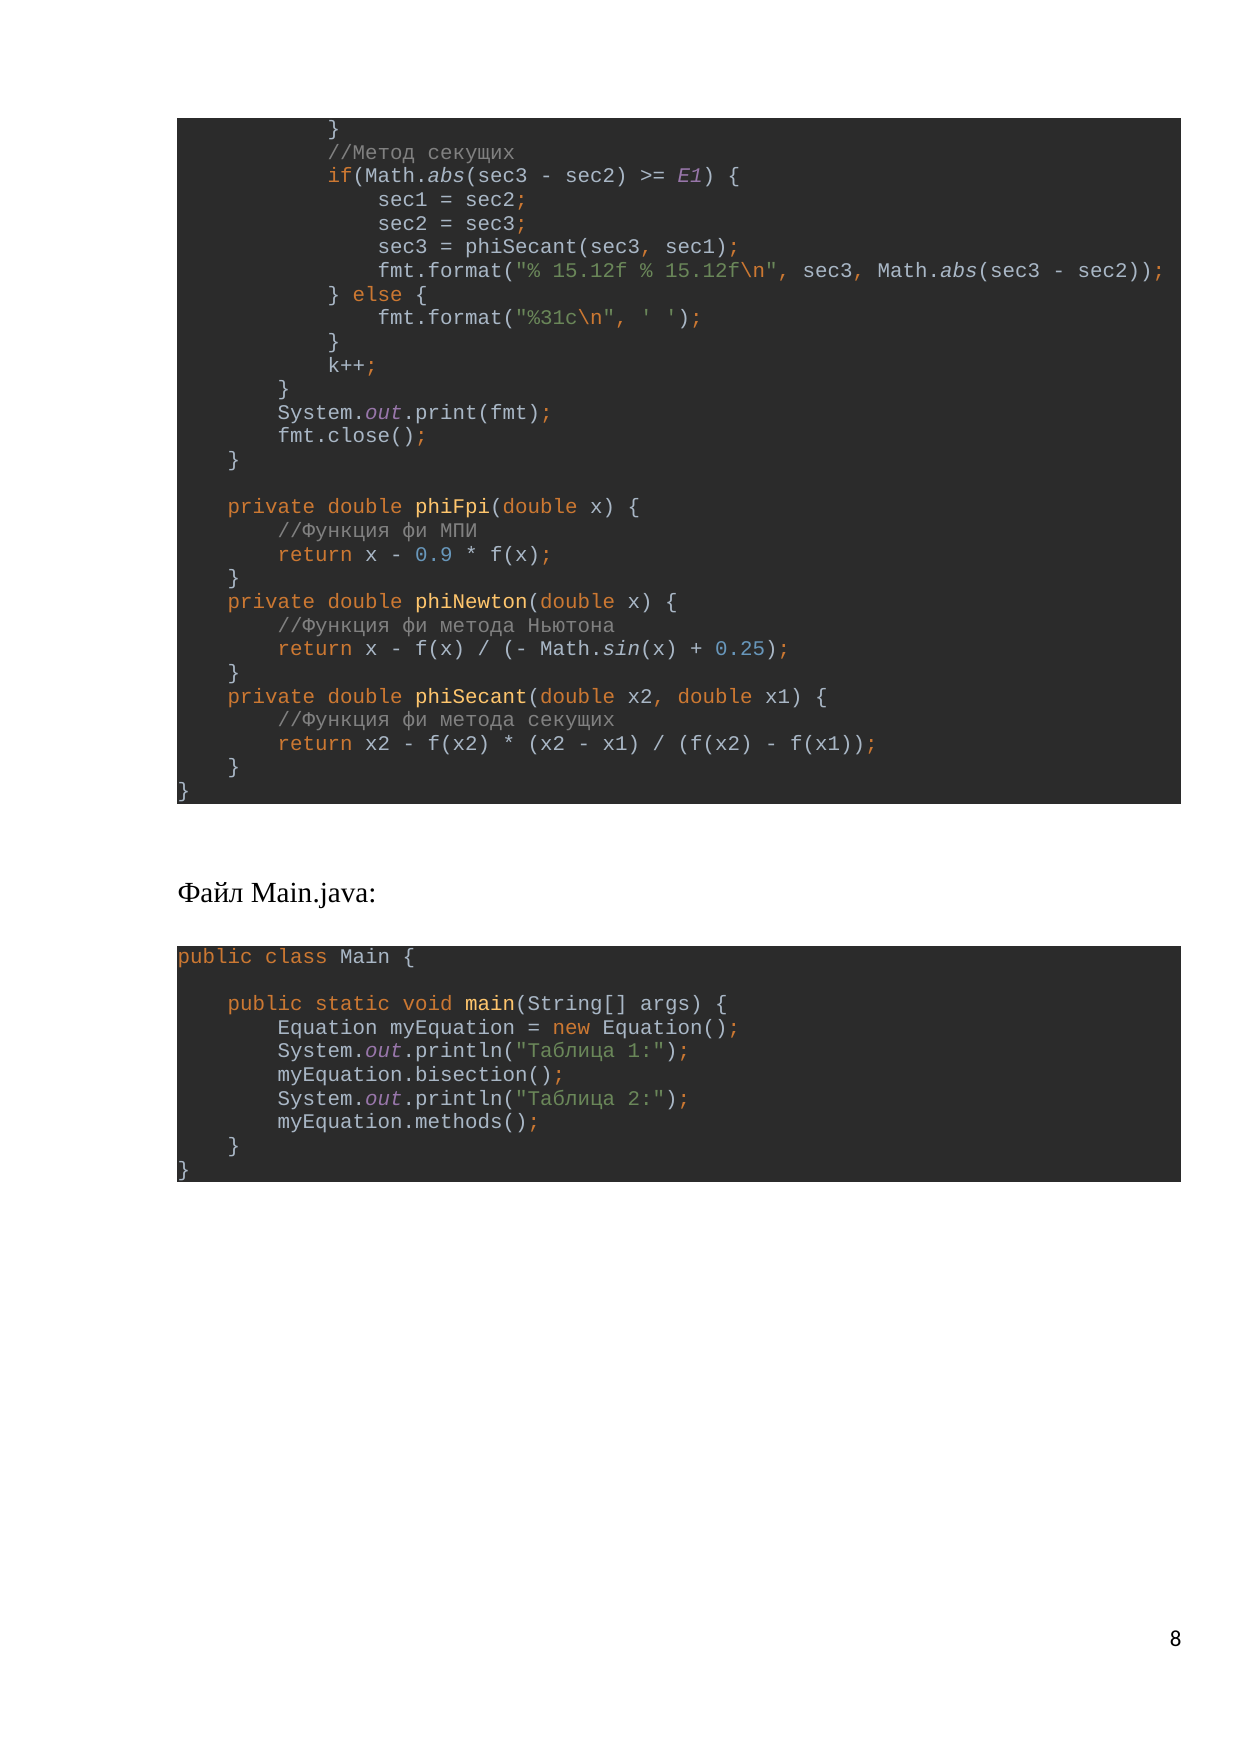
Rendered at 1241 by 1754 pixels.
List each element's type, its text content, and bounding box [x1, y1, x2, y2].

text Файл Main.java: [177, 875, 1181, 908]
text public class Main { public static void main(String[] args) { Equation myEquation = new Equation(); System.out.println("Таблица 1:"); myEquation.bisection(); System.out.println("Таблица 2:"); myEquation.methods(); } } [177, 946, 1181, 1182]
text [177, 118, 1181, 804]
